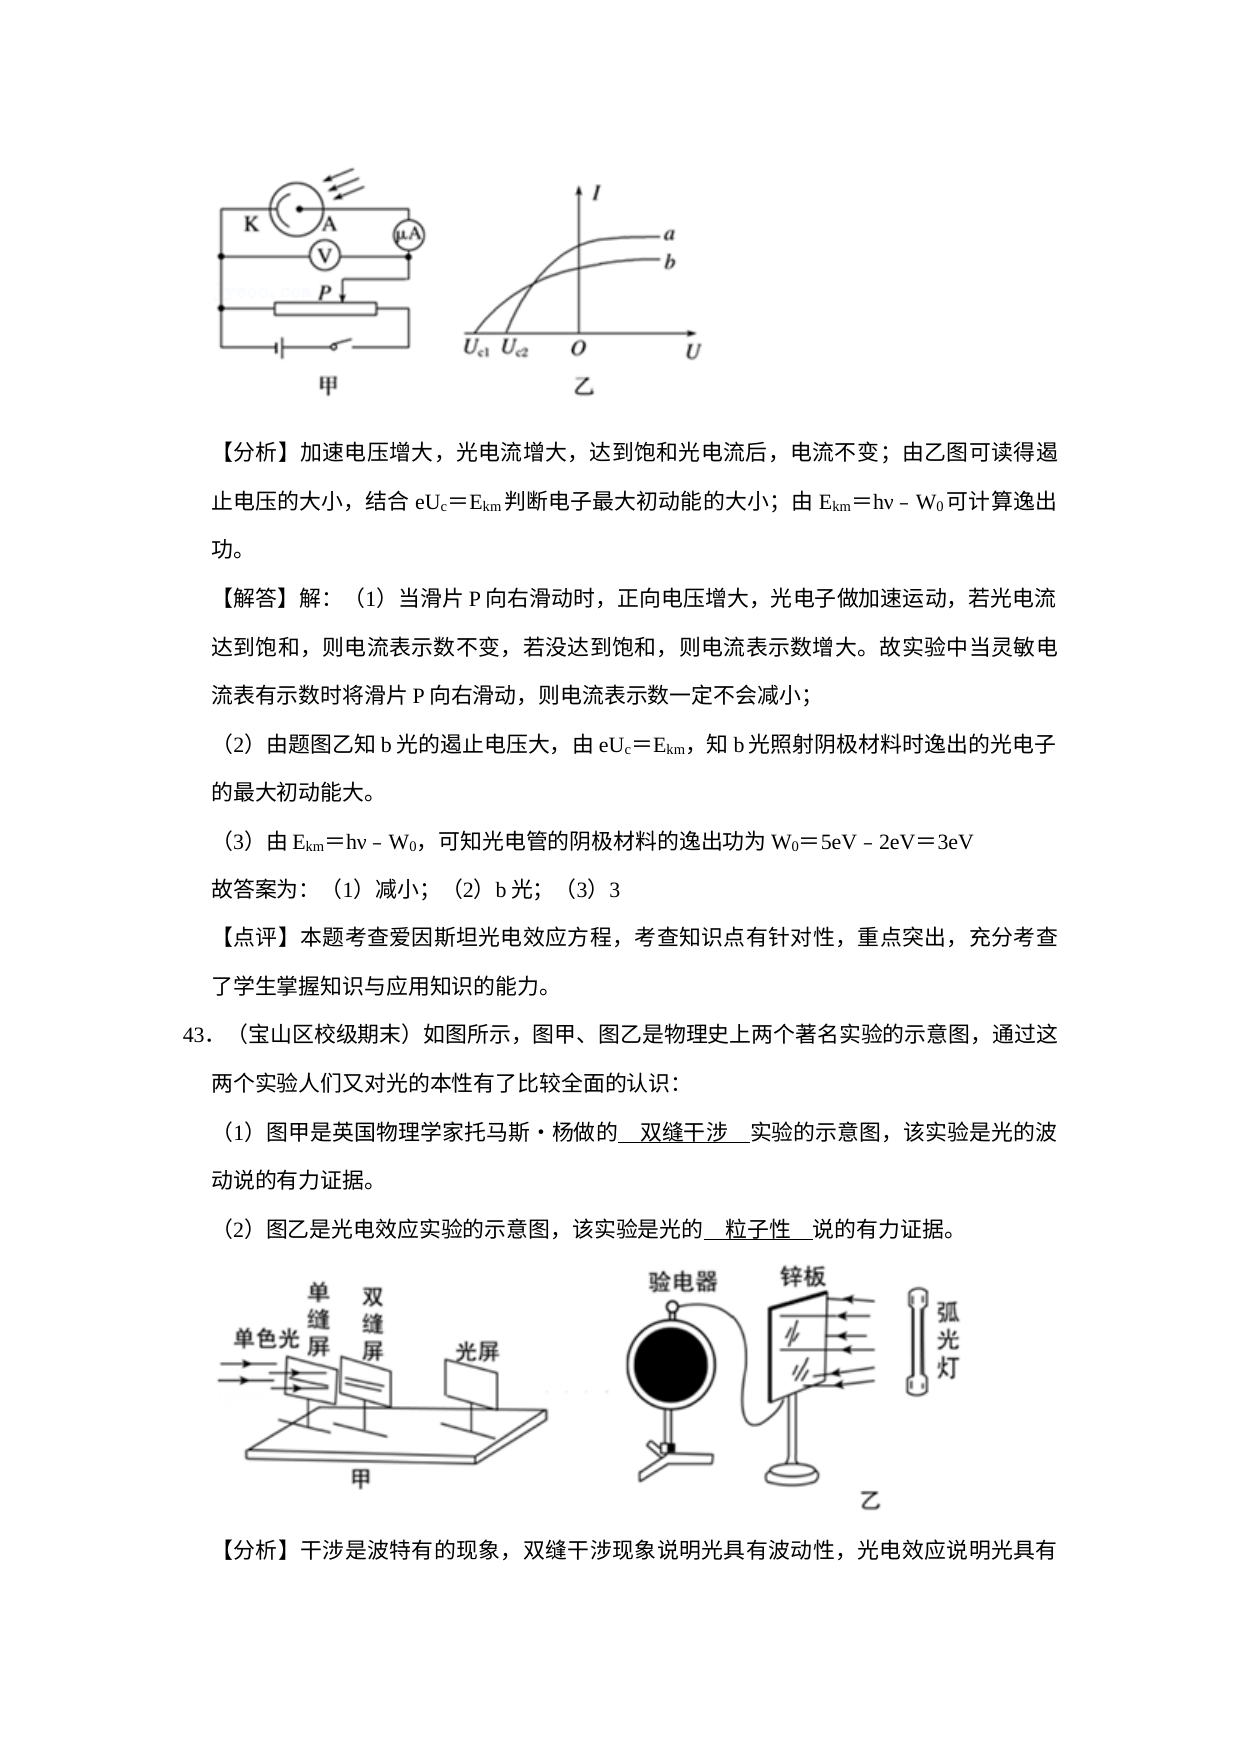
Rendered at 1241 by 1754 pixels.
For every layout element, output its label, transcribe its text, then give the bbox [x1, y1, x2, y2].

text （2）由题图乙知b光的遏止电压大，由eUc＝Ekm，知b光照射阴极材料时逸出的光电子的最大初动能大。 [211, 726, 1058, 807]
text 【分析】加速电压增大，光电流增大，达到饱和光电流后，电流不变；由乙图可读得遏止电压的大小，结合eUc＝Ekm判断电子最大初动能的大小；由Ekm＝hν﹣W0可计算逸出功。 [211, 434, 1058, 564]
picture [211, 1259, 965, 1515]
text （3）由Ekm＝hν﹣W0，可知光电管的阴极材料的逸出功为W0＝5eV﹣2eV＝3eV [211, 823, 1058, 856]
text 【点评】本题考查爱因斯坦光电效应方程，考查知识点有针对性，重点突出，充分考查了学生掌握知识与应用知识的能力。 [211, 920, 1058, 1001]
text 43．（宝山区校级期末）如图所示，图甲、图乙是物理史上两个著名实验的示意图，通过这两个实验人们又对光的本性有了比较全面的认识： [183, 1017, 1058, 1098]
text （1）图甲是英国物理学家托马斯•杨做的 双缝干涉 实验的示意图，该实验是光的波动说的有力证据。 [211, 1114, 1058, 1195]
text 【解答】解：（1）当滑片P向右滑动时，正向电压增大，光电子做加速运动，若光电流达到饱和，则电流表示数不变，若没达到饱和，则电流表示数增大。故实验中当灵敏电流表有示数时将滑片P向右滑动，则电流表示数一定不会减小； [211, 580, 1058, 710]
text 故答案为：（1）减小；（2）b光；（3）3 [211, 872, 1058, 904]
picture [211, 162, 708, 401]
text （2）图乙是光电效应实验的示意图，该实验是光的 粒子性 说的有力证据。 [211, 1211, 1058, 1244]
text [211, 1532, 1058, 1565]
